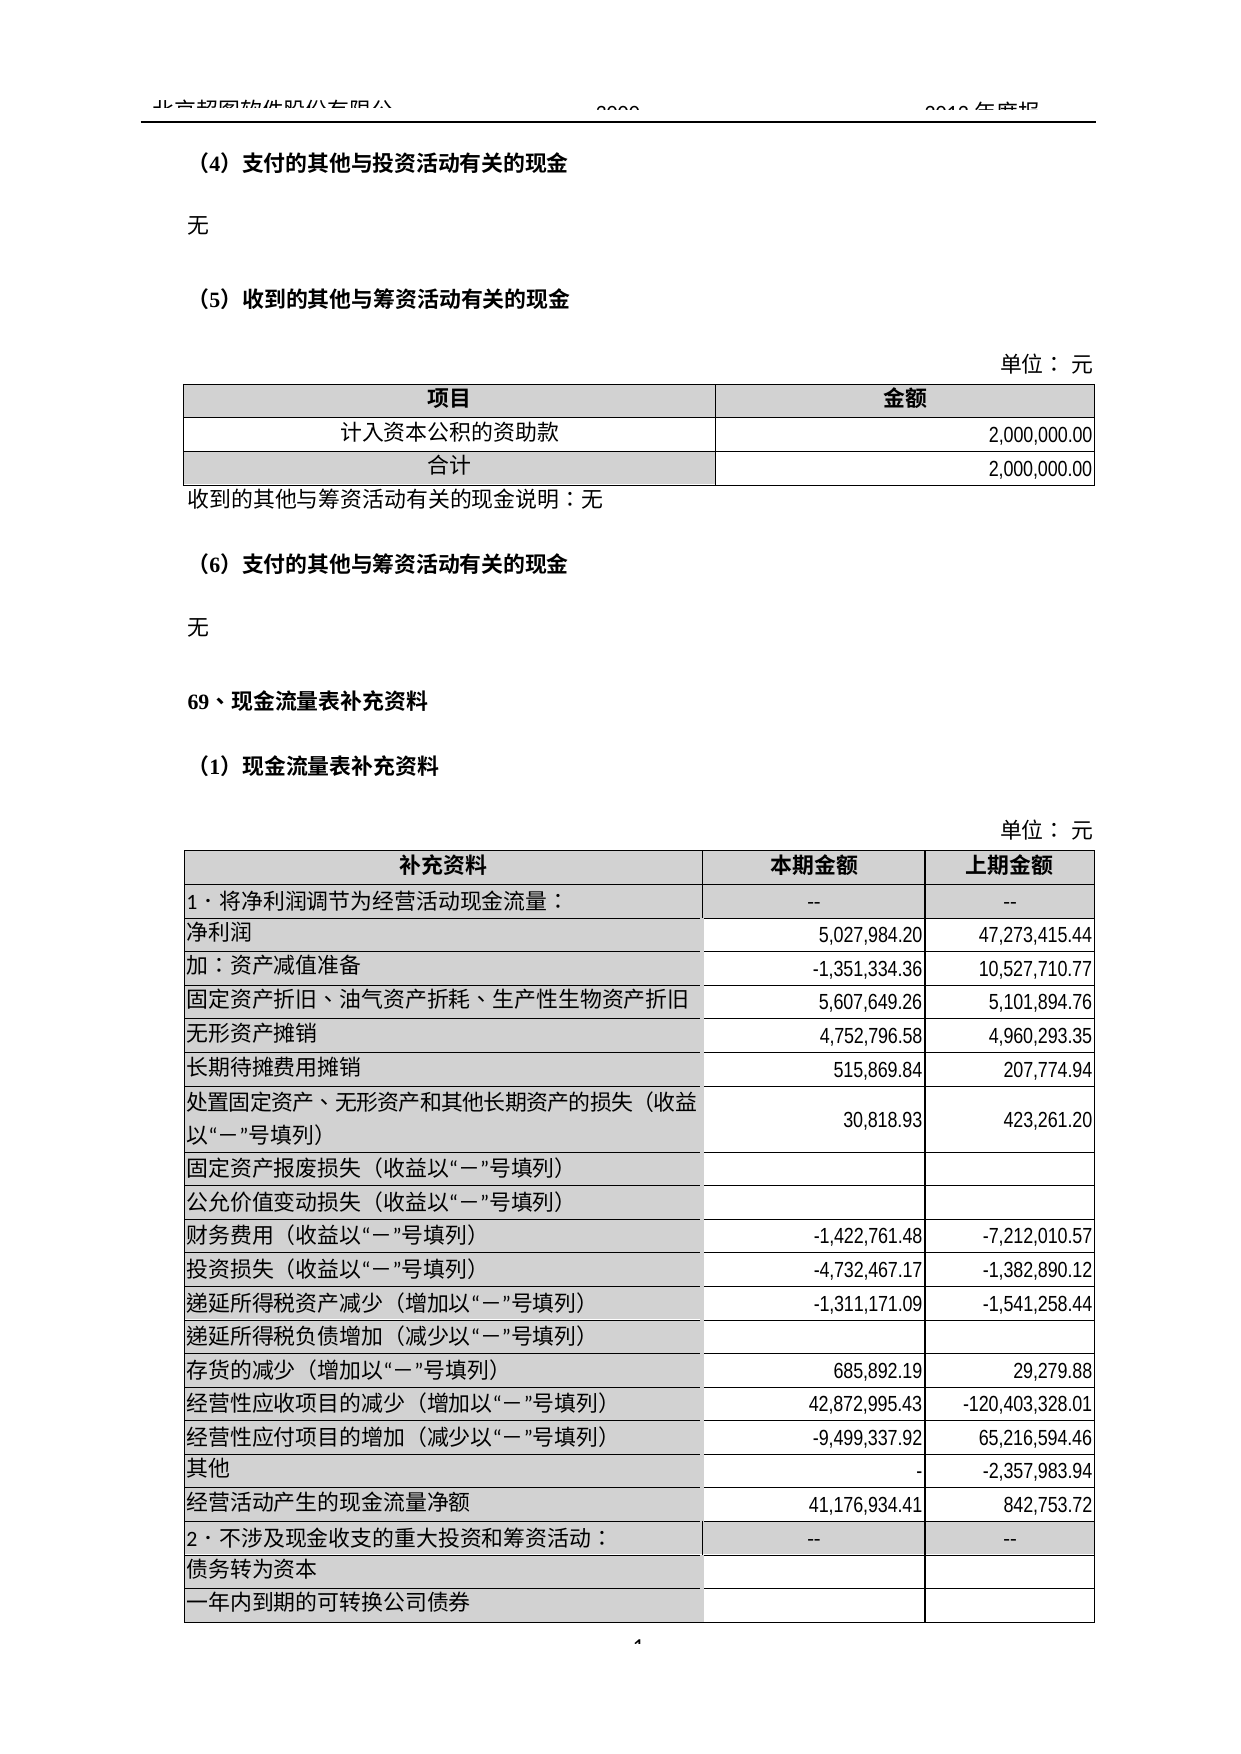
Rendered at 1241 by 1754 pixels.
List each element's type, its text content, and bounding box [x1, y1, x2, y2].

text 单位： 元 [129, 815, 1093, 845]
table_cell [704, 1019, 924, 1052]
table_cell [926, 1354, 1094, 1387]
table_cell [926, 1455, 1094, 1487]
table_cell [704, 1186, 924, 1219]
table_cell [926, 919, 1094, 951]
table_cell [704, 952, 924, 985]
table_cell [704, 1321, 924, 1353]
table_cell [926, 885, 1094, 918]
text 单位： 元 [129, 348, 1093, 378]
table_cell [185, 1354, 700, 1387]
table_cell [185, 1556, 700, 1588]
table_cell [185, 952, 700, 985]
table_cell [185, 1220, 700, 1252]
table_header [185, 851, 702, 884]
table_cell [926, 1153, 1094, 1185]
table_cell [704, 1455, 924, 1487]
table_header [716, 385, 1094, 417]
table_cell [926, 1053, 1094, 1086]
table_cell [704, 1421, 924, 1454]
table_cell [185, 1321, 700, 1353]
text 69、现金流量表补充资料 [187, 686, 1109, 716]
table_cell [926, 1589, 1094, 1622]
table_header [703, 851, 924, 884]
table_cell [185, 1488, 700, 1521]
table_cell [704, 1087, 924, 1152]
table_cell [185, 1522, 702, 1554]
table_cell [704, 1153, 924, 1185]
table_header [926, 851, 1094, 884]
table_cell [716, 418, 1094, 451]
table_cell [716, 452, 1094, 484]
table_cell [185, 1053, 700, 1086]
text （6）支付的其他与筹资活动有关的现金 无 [187, 549, 589, 642]
text 收到的其他与筹资活动有关的现金说明：无 [187, 486, 1109, 513]
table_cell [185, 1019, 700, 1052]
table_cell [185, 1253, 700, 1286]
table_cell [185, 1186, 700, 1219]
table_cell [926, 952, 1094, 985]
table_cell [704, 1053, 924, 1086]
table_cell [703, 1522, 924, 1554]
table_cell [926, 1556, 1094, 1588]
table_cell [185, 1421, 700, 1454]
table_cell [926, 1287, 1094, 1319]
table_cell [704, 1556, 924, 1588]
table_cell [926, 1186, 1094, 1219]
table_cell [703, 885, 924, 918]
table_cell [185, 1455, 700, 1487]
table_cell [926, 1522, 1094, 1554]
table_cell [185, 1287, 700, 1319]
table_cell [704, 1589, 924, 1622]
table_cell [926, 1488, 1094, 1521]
text （4）支付的其他与投资活动有关的现金 无 [187, 148, 589, 240]
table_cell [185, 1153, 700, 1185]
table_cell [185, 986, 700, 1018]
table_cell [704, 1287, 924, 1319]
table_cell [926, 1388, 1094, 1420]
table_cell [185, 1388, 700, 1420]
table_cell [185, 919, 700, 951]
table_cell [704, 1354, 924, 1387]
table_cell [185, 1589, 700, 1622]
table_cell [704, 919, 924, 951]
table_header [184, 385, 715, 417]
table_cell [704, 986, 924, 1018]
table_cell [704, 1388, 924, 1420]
text （5）收到的其他与筹资活动有关的现金 [187, 284, 1109, 314]
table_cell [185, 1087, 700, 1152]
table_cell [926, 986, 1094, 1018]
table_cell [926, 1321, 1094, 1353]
text （1）现金流量表补充资料 [187, 751, 1109, 781]
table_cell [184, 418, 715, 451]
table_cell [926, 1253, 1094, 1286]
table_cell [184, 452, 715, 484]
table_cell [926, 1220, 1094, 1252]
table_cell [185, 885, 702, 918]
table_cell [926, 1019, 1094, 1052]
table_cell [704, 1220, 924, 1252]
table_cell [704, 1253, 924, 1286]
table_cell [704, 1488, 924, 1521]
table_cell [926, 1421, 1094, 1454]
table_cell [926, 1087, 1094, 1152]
